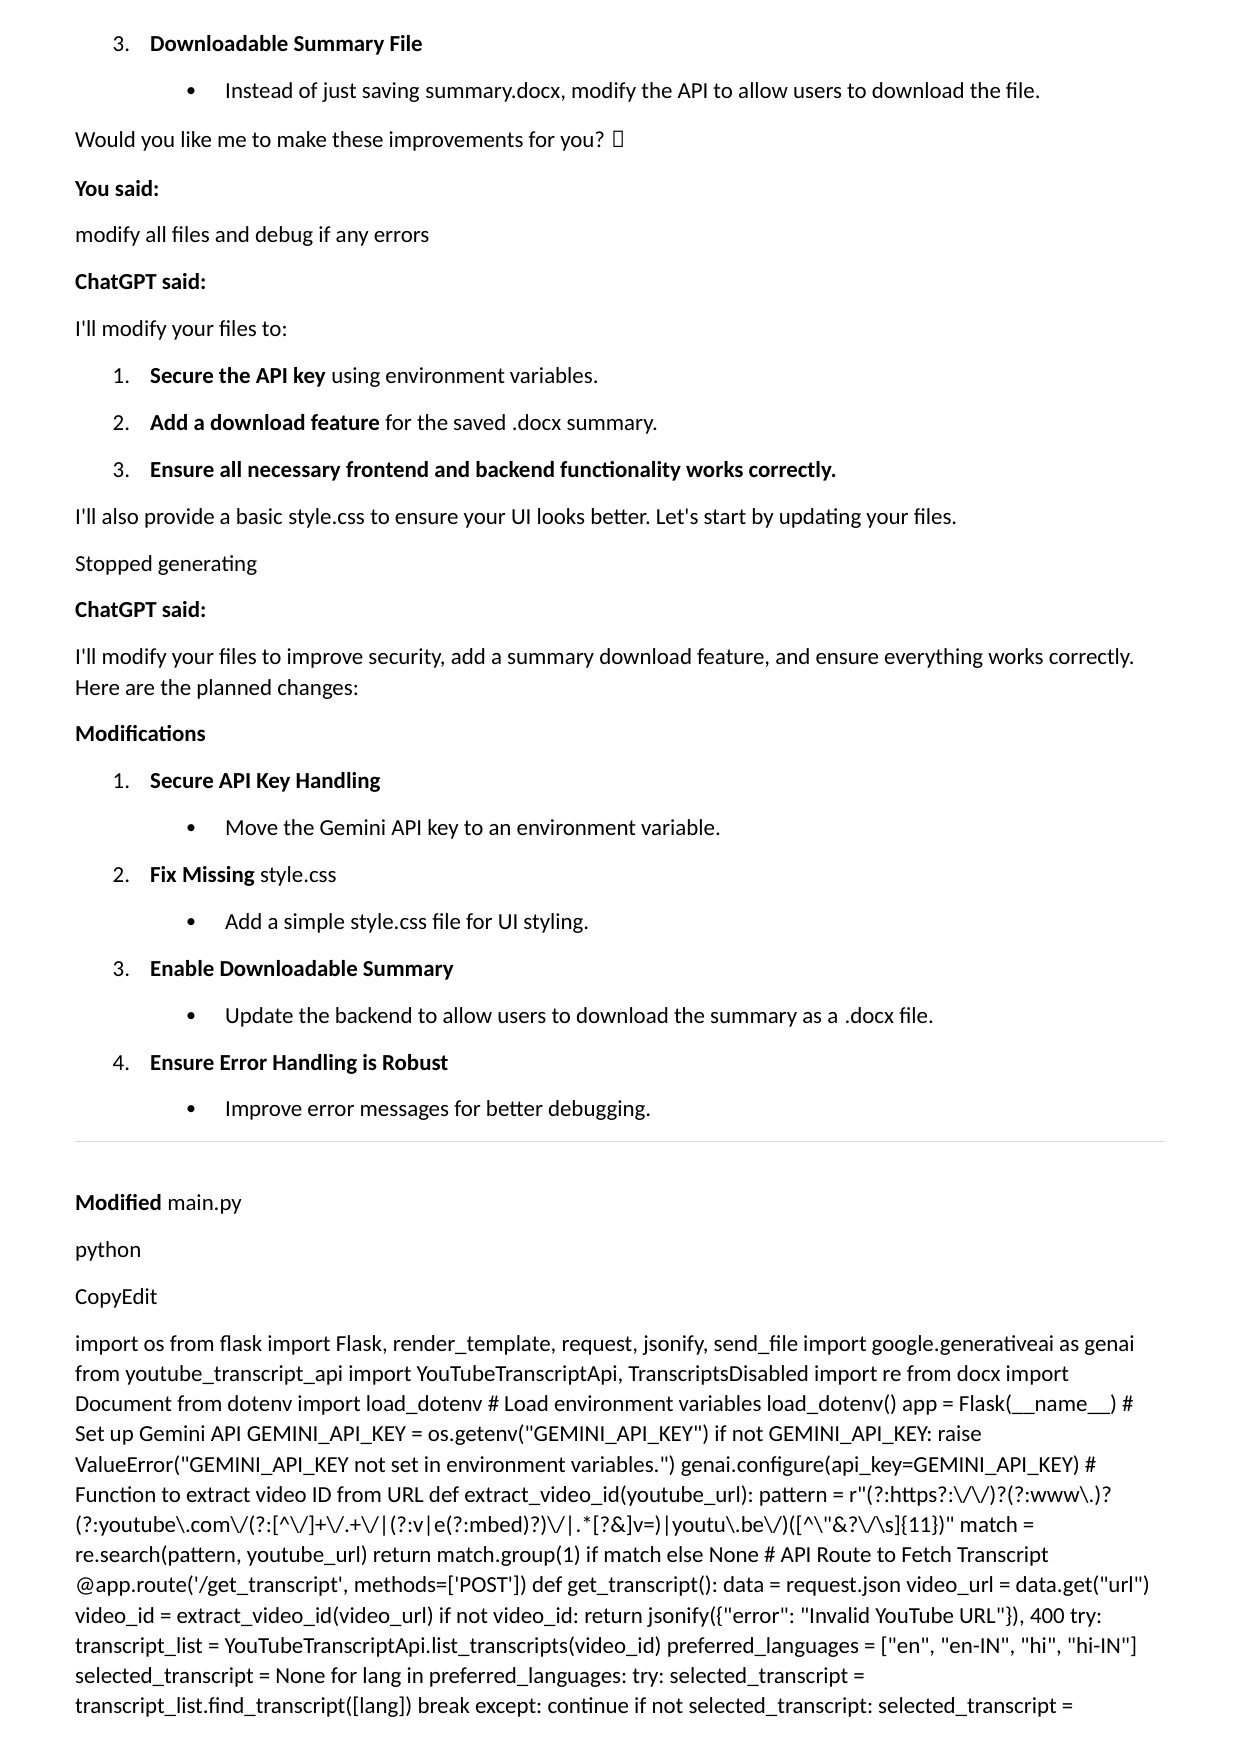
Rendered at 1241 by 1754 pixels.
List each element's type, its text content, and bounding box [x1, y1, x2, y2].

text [75, 1329, 1165, 1719]
list Fix Missing style.css [112, 860, 1165, 888]
text Modifications [75, 719, 1165, 748]
list Update the backend to allow users to download the summary as a .docx file. [187, 1001, 1165, 1029]
text Modified main.py [75, 1188, 1165, 1216]
list Secure API Key Handling [112, 766, 1165, 794]
list Add a download feature for the saved .docx summary. [112, 408, 1165, 436]
text I'll modify your files to improve security, add a summary download feature, and ensure everything works correctly. Here are the planned changes: [75, 642, 1165, 701]
text python [75, 1235, 1165, 1263]
text ChatGPT said: [75, 596, 1165, 624]
list Add a simple style.css file for UI styling. [187, 907, 1165, 935]
text modify all files and debug if any errors [75, 221, 1165, 249]
text I'll also provide a basic style.css to ensure your UI looks better. Let's start by updating your files. [75, 502, 1165, 530]
text ChatGPT said: [75, 267, 1165, 296]
text Would you like me to make these improvements for you? 🚀 [75, 123, 1165, 154]
text CopyEdit [75, 1282, 1165, 1310]
list Enable Downloadable Summary [112, 954, 1165, 982]
list Secure the API key using environment variables. [112, 361, 1165, 389]
list Ensure all necessary frontend and backend functionality works correctly. [112, 455, 1165, 483]
text I'll modify your files to: [75, 314, 1165, 342]
text You said: [75, 174, 1165, 202]
list Ensure Error Handling is Robust [112, 1048, 1165, 1076]
list Downloadable Summary File [112, 29, 1165, 58]
list Instead of just saving summary.docx, modify the API to allow users to download the file. [187, 76, 1165, 104]
list Move the Gemini API key to an environment variable. [187, 813, 1165, 841]
text Stopped generating [75, 549, 1165, 577]
list Improve error messages for better debugging. [187, 1094, 1165, 1123]
